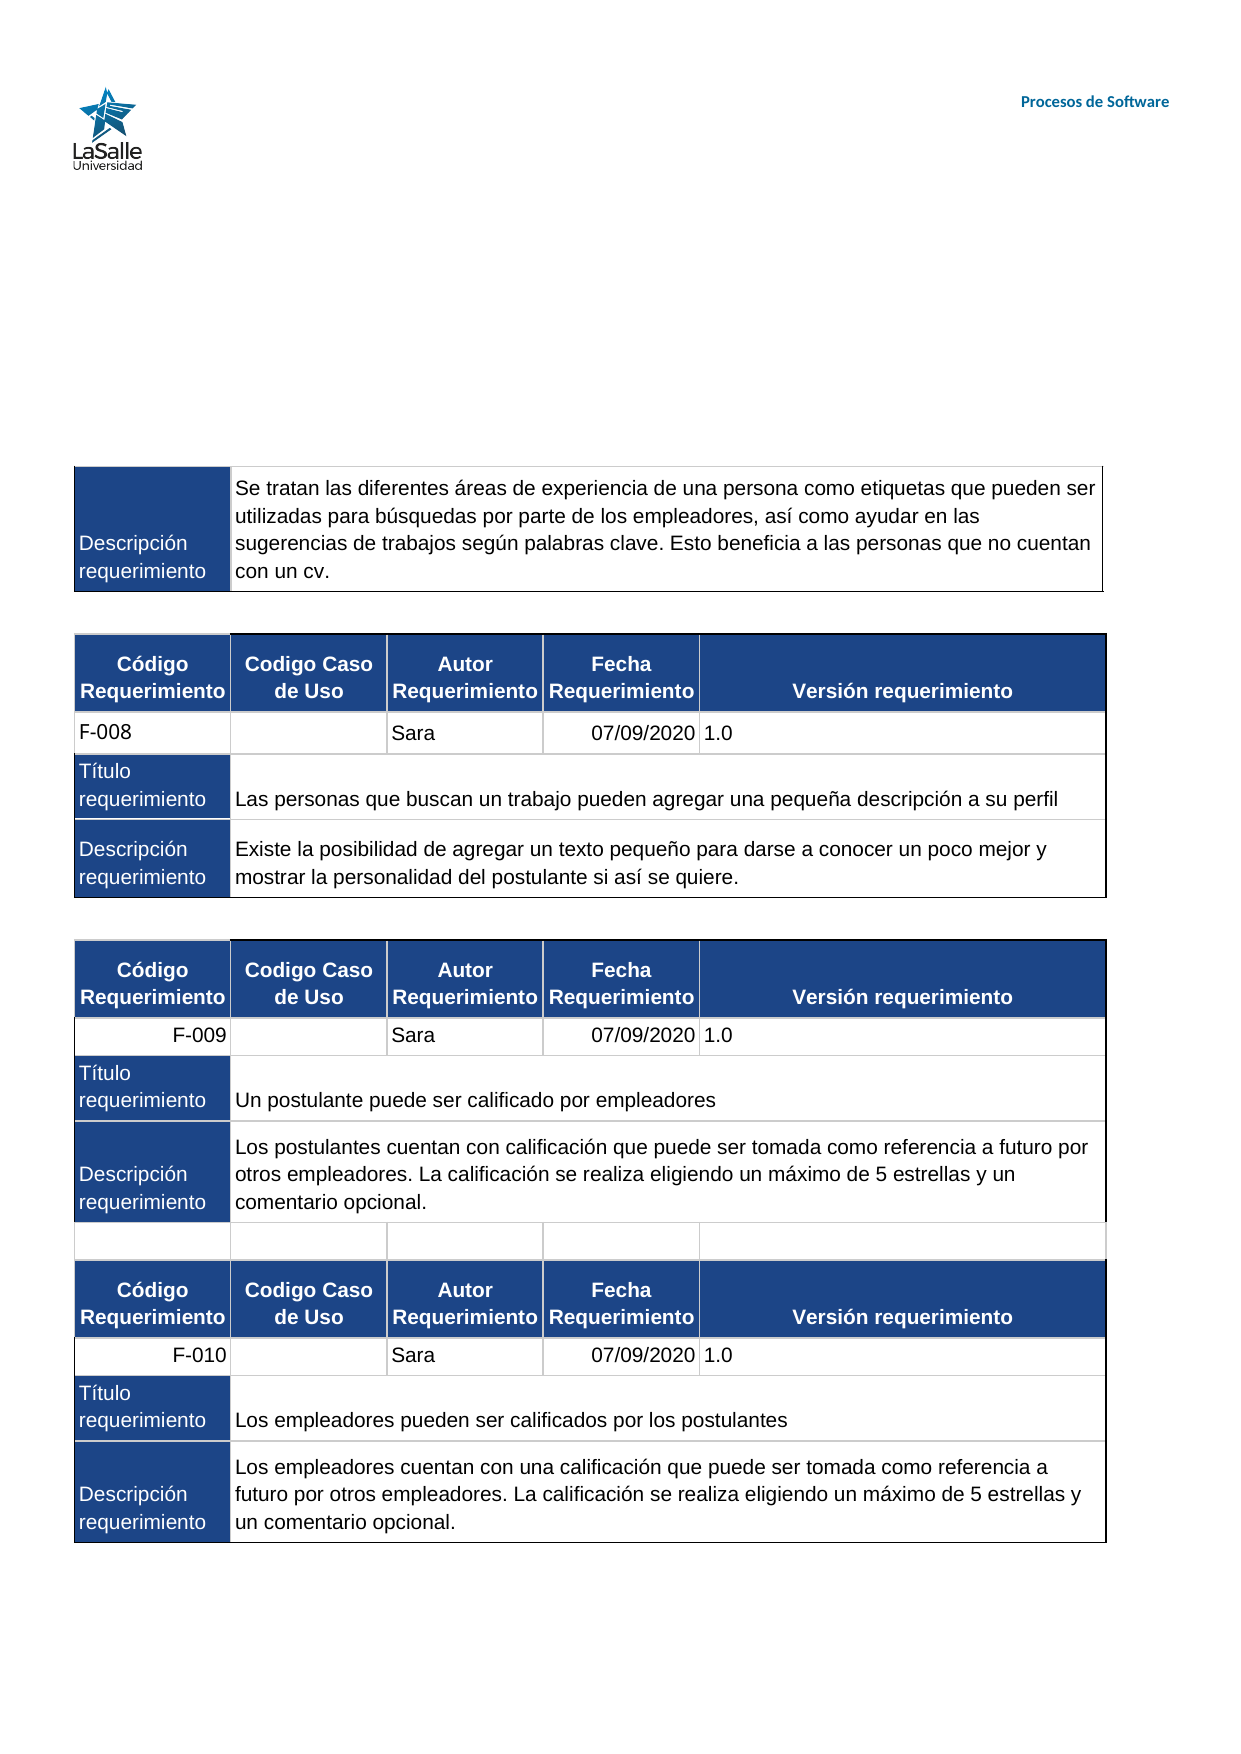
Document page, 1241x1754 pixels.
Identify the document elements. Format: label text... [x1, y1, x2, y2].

table_header Versión requerimiento [700, 635, 1105, 711]
table_header Código Requerimiento [75, 635, 230, 711]
table_cell Descripción requerimiento [75, 1442, 230, 1542]
table_cell Los empleadores cuentan con una calificación que puede ser tomada como referencia a futuro por otros empleadores. La calificación se realiza eligiendo un máximo de 5 estrellas y un comentario opcional. [231, 1442, 1105, 1542]
table_header Autor Requerimiento [388, 941, 542, 1017]
table_header Fecha Requerimiento [544, 635, 699, 711]
table_cell Sara [388, 1339, 542, 1375]
table_cell [544, 1223, 699, 1259]
table_cell F-009 [75, 1019, 230, 1055]
picture [73, 86, 142, 170]
table_cell Autor Requerimiento [388, 1261, 542, 1337]
table_cell Código Requerimiento [75, 1261, 230, 1337]
table_cell [75, 1223, 230, 1259]
table_cell Descripción requerimiento [75, 820, 230, 897]
table_header Versión requerimiento [700, 941, 1105, 1017]
table_cell Sara [388, 1019, 542, 1055]
table_header Fecha Requerimiento [544, 941, 699, 1017]
table_cell Los empleadores pueden ser calificados por los postulantes [231, 1376, 1105, 1440]
table_cell Título requerimiento [75, 1056, 230, 1120]
table_header Autor Requerimiento [388, 635, 542, 711]
table_cell 1.0 [700, 713, 1105, 753]
table_header Código Requerimiento [75, 941, 230, 1017]
table_cell Descripción requerimiento [75, 467, 230, 591]
table_cell Descripción requerimiento [75, 1122, 230, 1222]
table_cell [231, 1339, 386, 1375]
table_cell Título requerimiento [75, 1376, 230, 1440]
table_cell [700, 1223, 1105, 1259]
table_cell Título requerimiento [75, 755, 230, 818]
table_cell F-008 [75, 713, 230, 753]
table_cell Codigo Caso de Uso [231, 1261, 386, 1337]
table_cell 1.0 [700, 1019, 1105, 1055]
table_cell 07/09/2020 [544, 1339, 699, 1375]
table_cell 07/09/2020 [544, 713, 699, 753]
table_cell [388, 1223, 542, 1259]
table_cell Se tratan las diferentes áreas de experiencia de una persona como etiquetas que pueden ser utilizadas para búsquedas por parte de los empleadores, así como ayudar en las sugerencias de trabajos según palabras clave. Esto beneficia a las personas que no cuentan con un cv. [232, 467, 1102, 591]
table_cell 1.0 [700, 1339, 1105, 1375]
table_cell F-010 [75, 1339, 230, 1375]
table_cell Los postulantes cuentan con calificación que puede ser tomada como referencia a futuro por otros empleadores. La calificación se realiza eligiendo un máximo de 5 estrellas y un comentario opcional. [231, 1122, 1105, 1222]
table_cell Las personas que buscan un trabajo pueden agregar una pequeña descripción a su perfil [231, 755, 1105, 818]
table_cell Fecha Requerimiento [544, 1261, 699, 1337]
table_cell [231, 1223, 386, 1259]
table_cell [231, 1019, 386, 1055]
table_cell [231, 713, 386, 753]
table_cell Versión requerimiento [700, 1261, 1105, 1337]
table_cell Existe la posibilidad de agregar un texto pequeño para darse a conocer un poco mejor y mostrar la personalidad del postulante si así se quiere. [231, 820, 1105, 897]
table_header Codigo Caso de Uso [231, 941, 386, 1017]
table_cell Un postulante puede ser calificado por empleadores [231, 1056, 1105, 1120]
table_cell 07/09/2020 [544, 1019, 699, 1055]
table_cell Sara [388, 713, 542, 753]
table_header Codigo Caso de Uso [231, 635, 386, 711]
